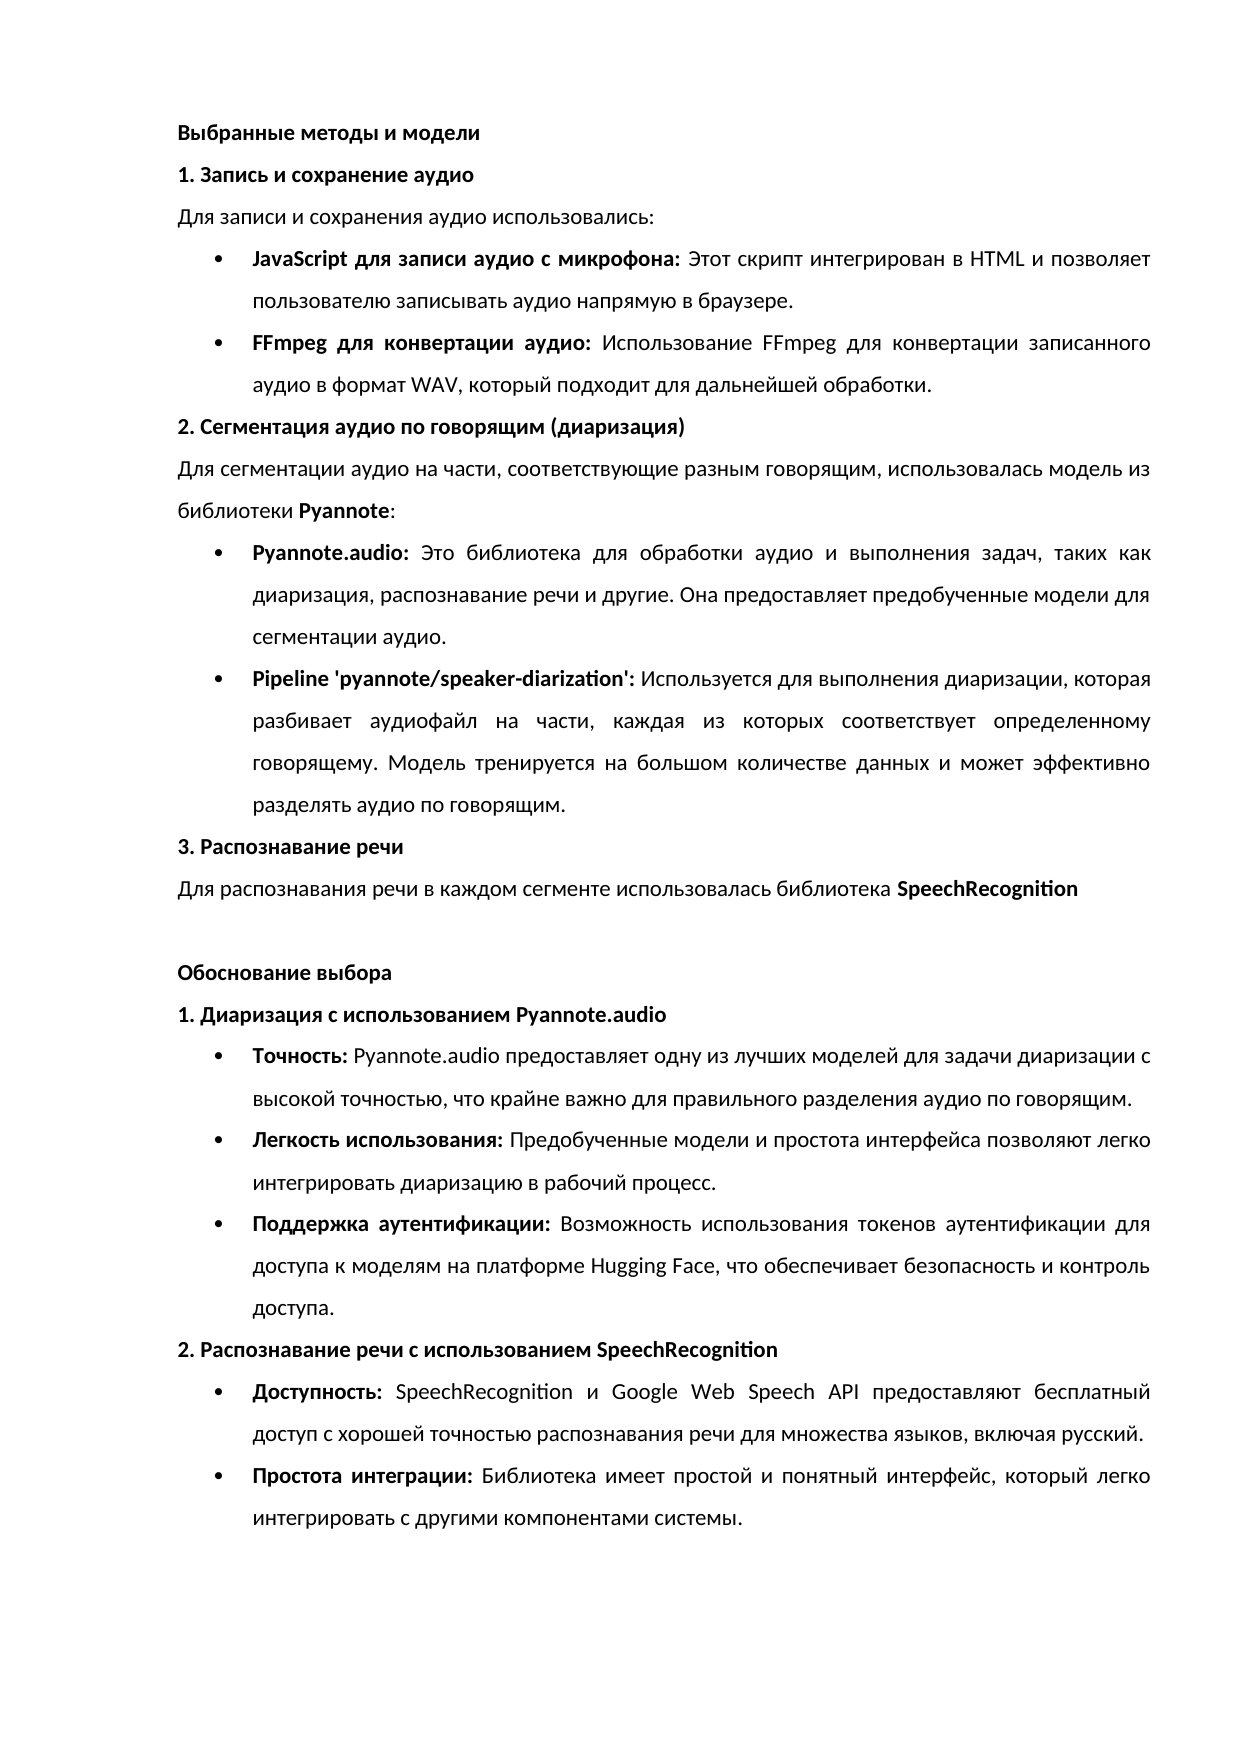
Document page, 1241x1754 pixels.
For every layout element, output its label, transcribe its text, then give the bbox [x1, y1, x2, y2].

text Обоснование выбора [177, 958, 1152, 986]
text Выбранные методы и модели [177, 118, 1152, 146]
text 1. Диаризация с использованием Pyannote.audio [177, 1000, 1152, 1028]
list FFmpeg для конвертации аудио: Использование FFmpeg для конвертации записанного аудио в формат WAV, который подходит для дальнейшей обработки. [215, 328, 1152, 398]
text 2. Сегментация аудио по говорящим (диаризация) [177, 412, 1152, 440]
list Pyannote.audio: Это библиотека для обработки аудио и выполнения задач, таких как диаризация, распознавание речи и другие. Она предоставляет предобученные модели для сегментации аудио. [215, 538, 1152, 650]
text Для записи и сохранения аудио использовались: [177, 202, 1152, 230]
text Для распознавания речи в каждом сегменте использовалась библиотека SpeechRecognition [177, 874, 1152, 902]
list Поддержка аутентификации: Возможность использования токенов аутентификации для доступа к моделям на платформе Hugging Face, что обеспечивает безопасность и контроль доступа. [215, 1209, 1152, 1322]
text 3. Распознавание речи [177, 832, 1152, 860]
text 1. Запись и сохранение аудио [177, 160, 1152, 188]
list JavaScript для записи аудио с микрофона: Этот скрипт интегрирован в HTML и позволяет пользователю записывать аудио напрямую в браузере. [215, 244, 1152, 314]
text 2. Распознавание речи с использованием SpeechRecognition [177, 1336, 1152, 1363]
list Pipeline 'pyannote/speaker-diarization': Используется для выполнения диаризации, которая разбивает аудиофайл на части, каждая из которых соответствует определенному говорящему. Модель тренируется на большом количестве данных и может эффективно разделять аудио по говорящим. [215, 664, 1152, 818]
text Для сегментации аудио на части, соответствующие разным говорящим, использовалась модель из библиотеки Pyannote: [177, 454, 1152, 524]
list Легкость использования: Предобученные модели и простота интерфейса позволяют легко интегрировать диаризацию в рабочий процесс. [215, 1126, 1152, 1196]
list Доступность: SpeechRecognition и Google Web Speech API предоставляют бесплатный доступ с хорошей точностью распознавания речи для множества языков, включая русский. [215, 1377, 1152, 1447]
list Точность: Pyannote.audio предоставляет одну из лучших моделей для задачи диаризации с высокой точностью, что крайне важно для правильного разделения аудио по говорящим. [215, 1042, 1152, 1112]
list Простота интеграции: Библиотека имеет простой и понятный интерфейс, который легко интегрировать с другими компонентами системы. [215, 1461, 1152, 1531]
